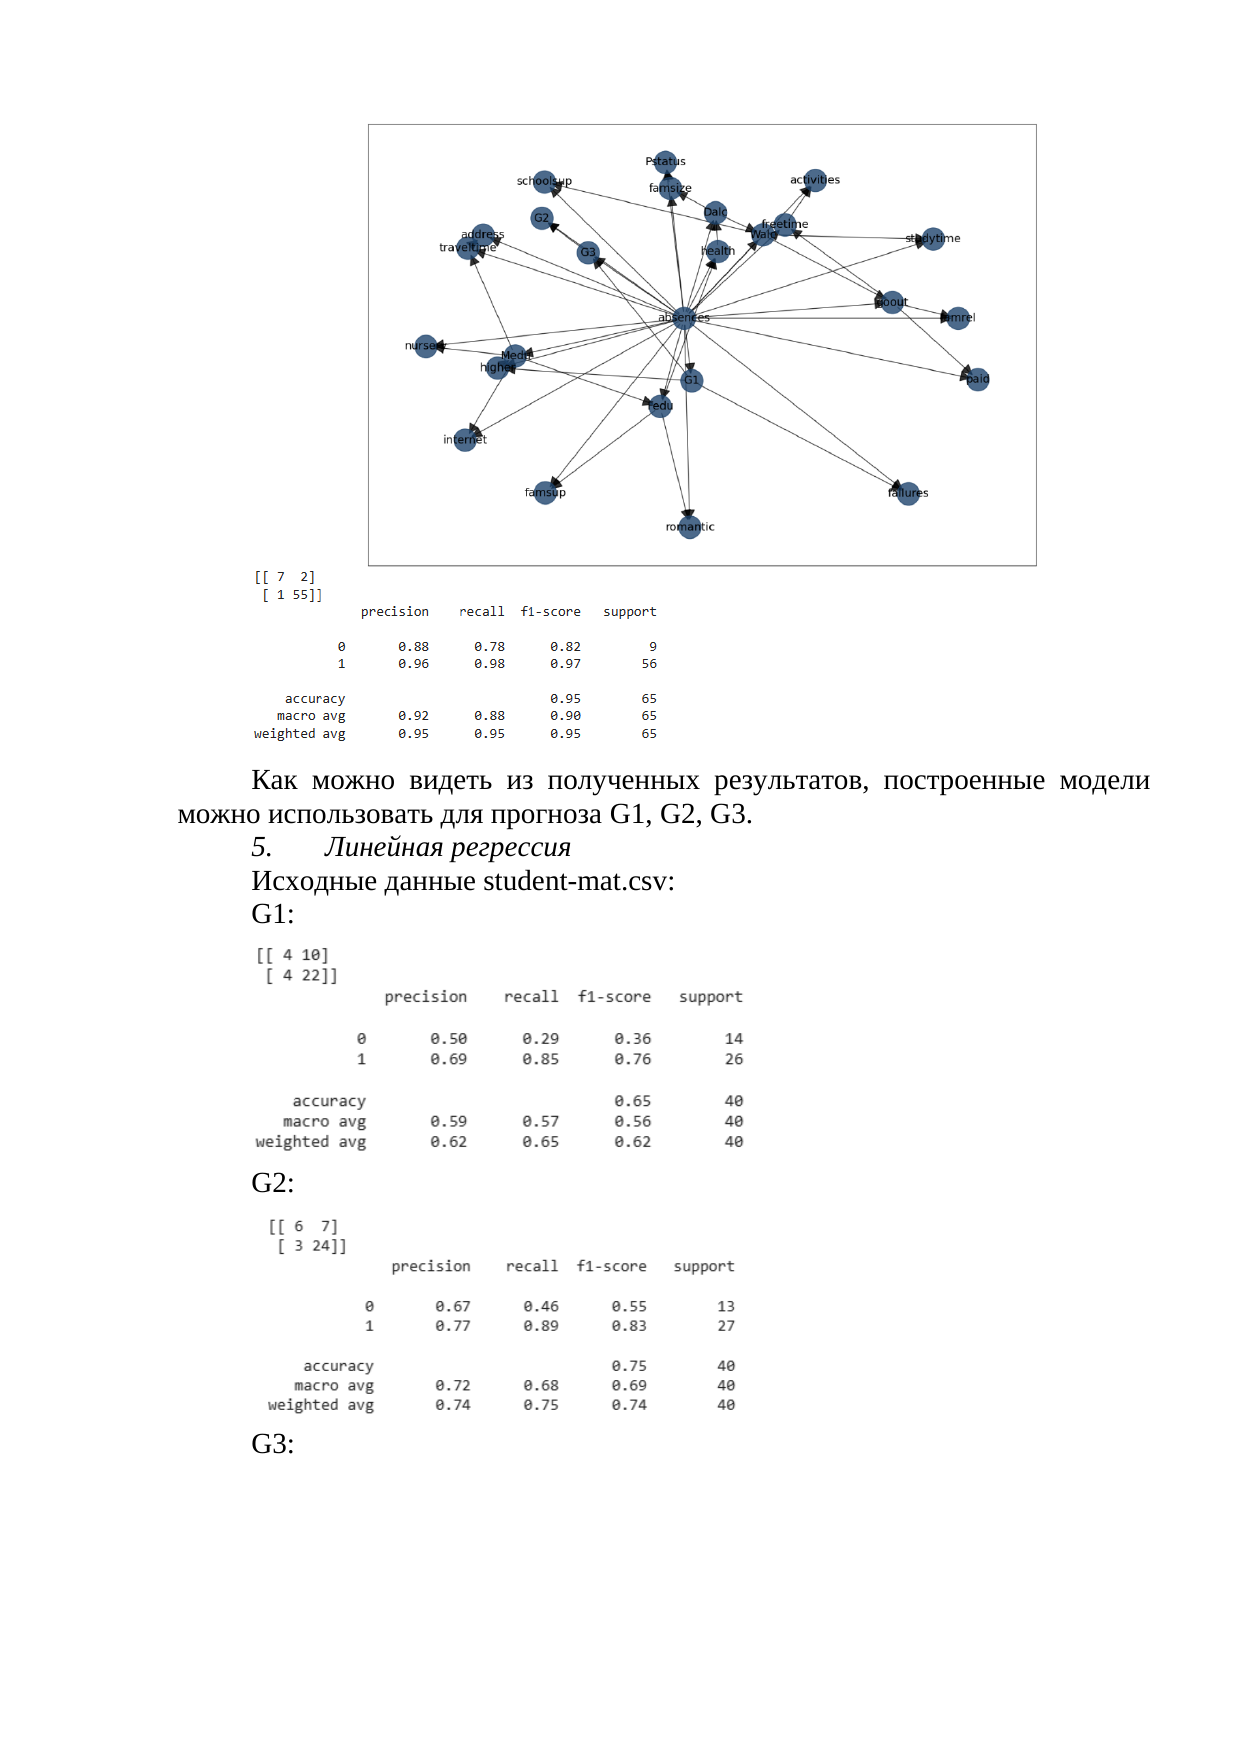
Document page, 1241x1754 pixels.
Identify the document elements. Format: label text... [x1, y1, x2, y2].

text G2: [177, 1165, 1152, 1198]
text Как можно видеть из полученных результатов, построенные модели можно использовать для прогноза G1, G2, G3. [177, 762, 1152, 829]
text G1: [177, 896, 1152, 930]
text Исходные данные student-mat.csv: [177, 863, 1152, 896]
list Линейная регрессия [177, 829, 1152, 863]
picture [251, 118, 1040, 763]
picture [251, 1198, 757, 1426]
text G3: [177, 1426, 1152, 1459]
picture [251, 930, 758, 1165]
